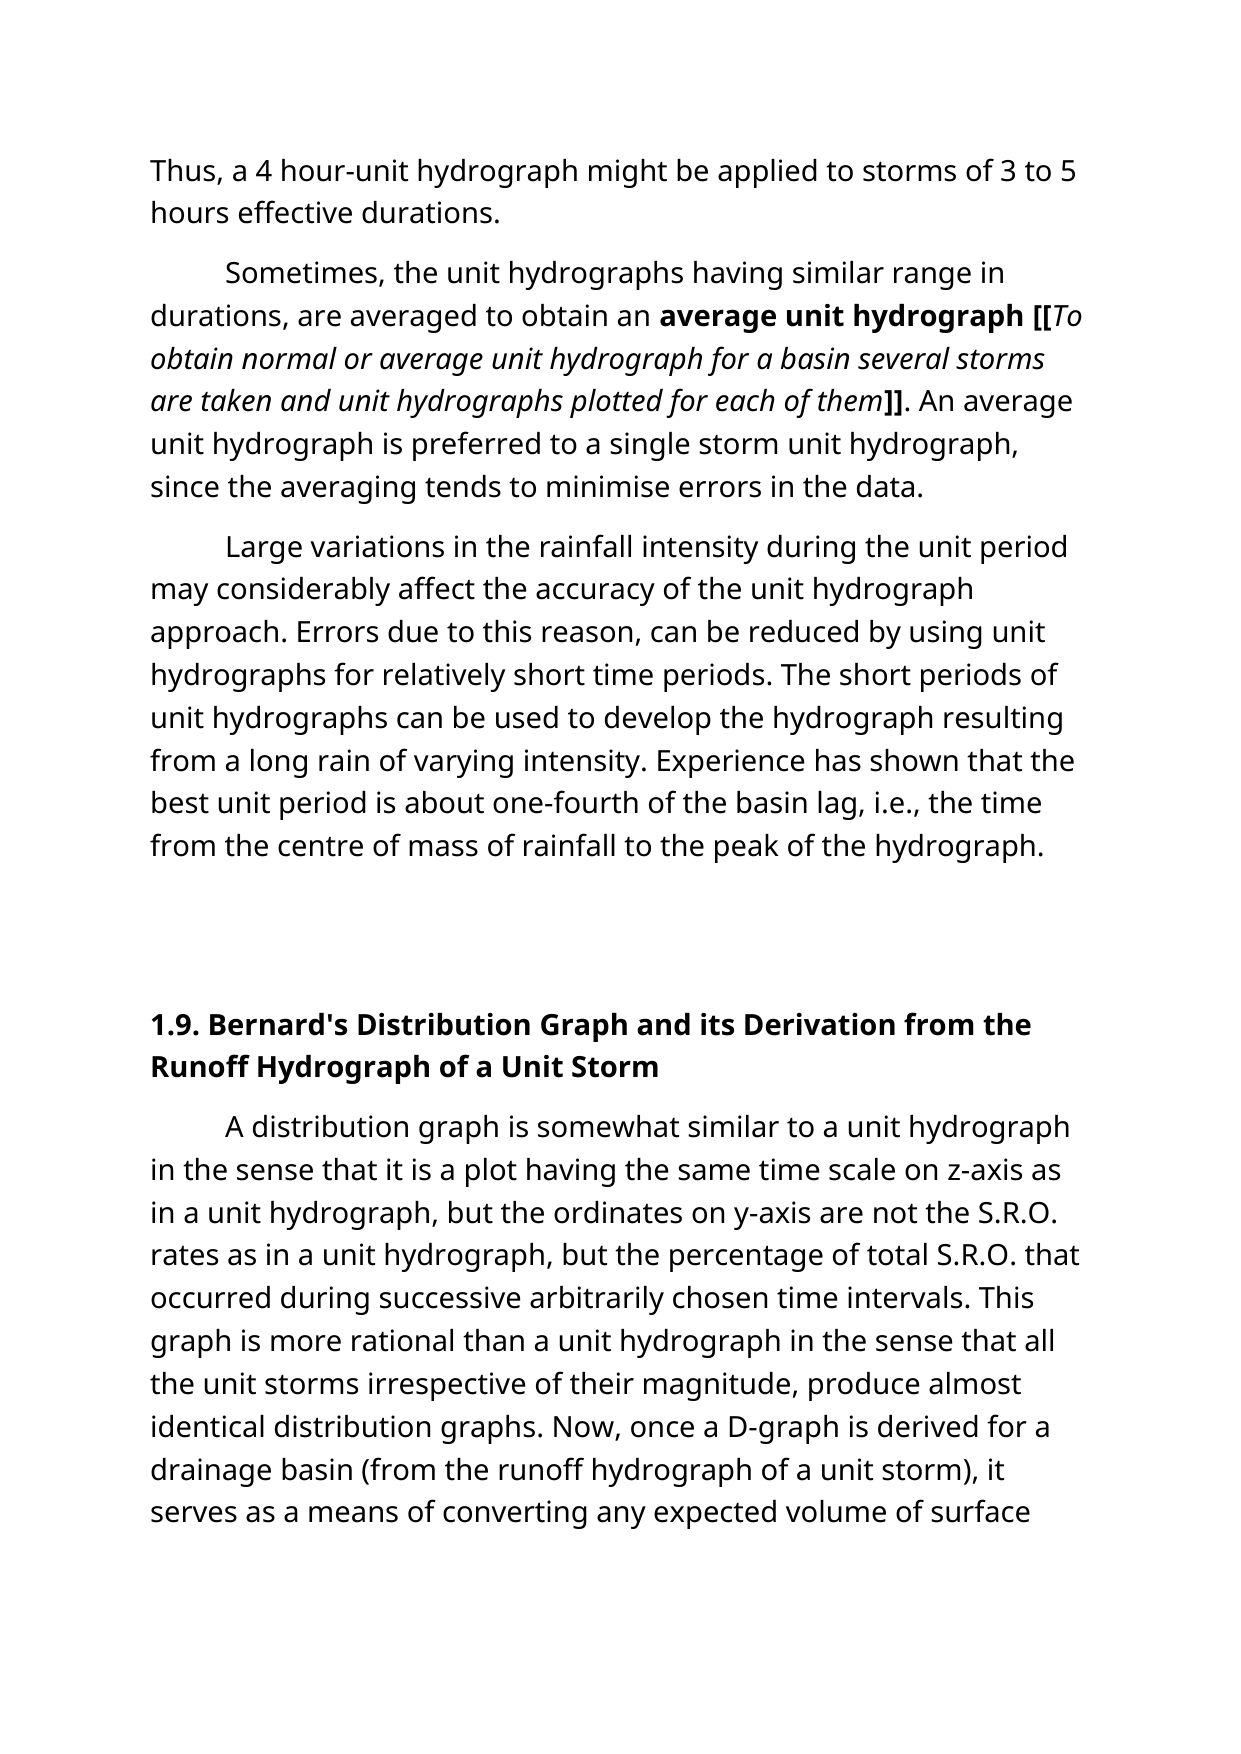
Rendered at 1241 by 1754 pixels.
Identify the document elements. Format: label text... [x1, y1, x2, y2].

text 1.9. Bernard's Distribution Graph and its Derivation from the Runoff Hydrograph of a Unit Storm [150, 1004, 1090, 1086]
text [150, 1106, 1090, 1531]
text Sometimes, the unit hydrographs having similar range in durations, are averaged to obtain an average unit hydrograph [[To obtain normal or average unit hydrograph for a basin several storms are taken and unit hydrographs plotted for each of them]]. An average unit hydrograph is preferred to a single storm unit hydrograph, since the averaging tends to minimise errors in the data. [150, 252, 1090, 506]
text Large variations in the rainfall intensity during the unit period may considerably affect the accuracy of the unit hydrograph approach. Errors due to this reason, can be reduced by using unit hydrographs for relatively short time periods. The short periods of unit hydrographs can be used to develop the hydrograph resulting from a long rain of varying intensity. Experience has shown that the best unit period is about one-fourth of the basin lag, i.e., the time from the centre of mass of rainfall to the peak of the hydrograph. [150, 526, 1090, 865]
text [150, 150, 1090, 232]
